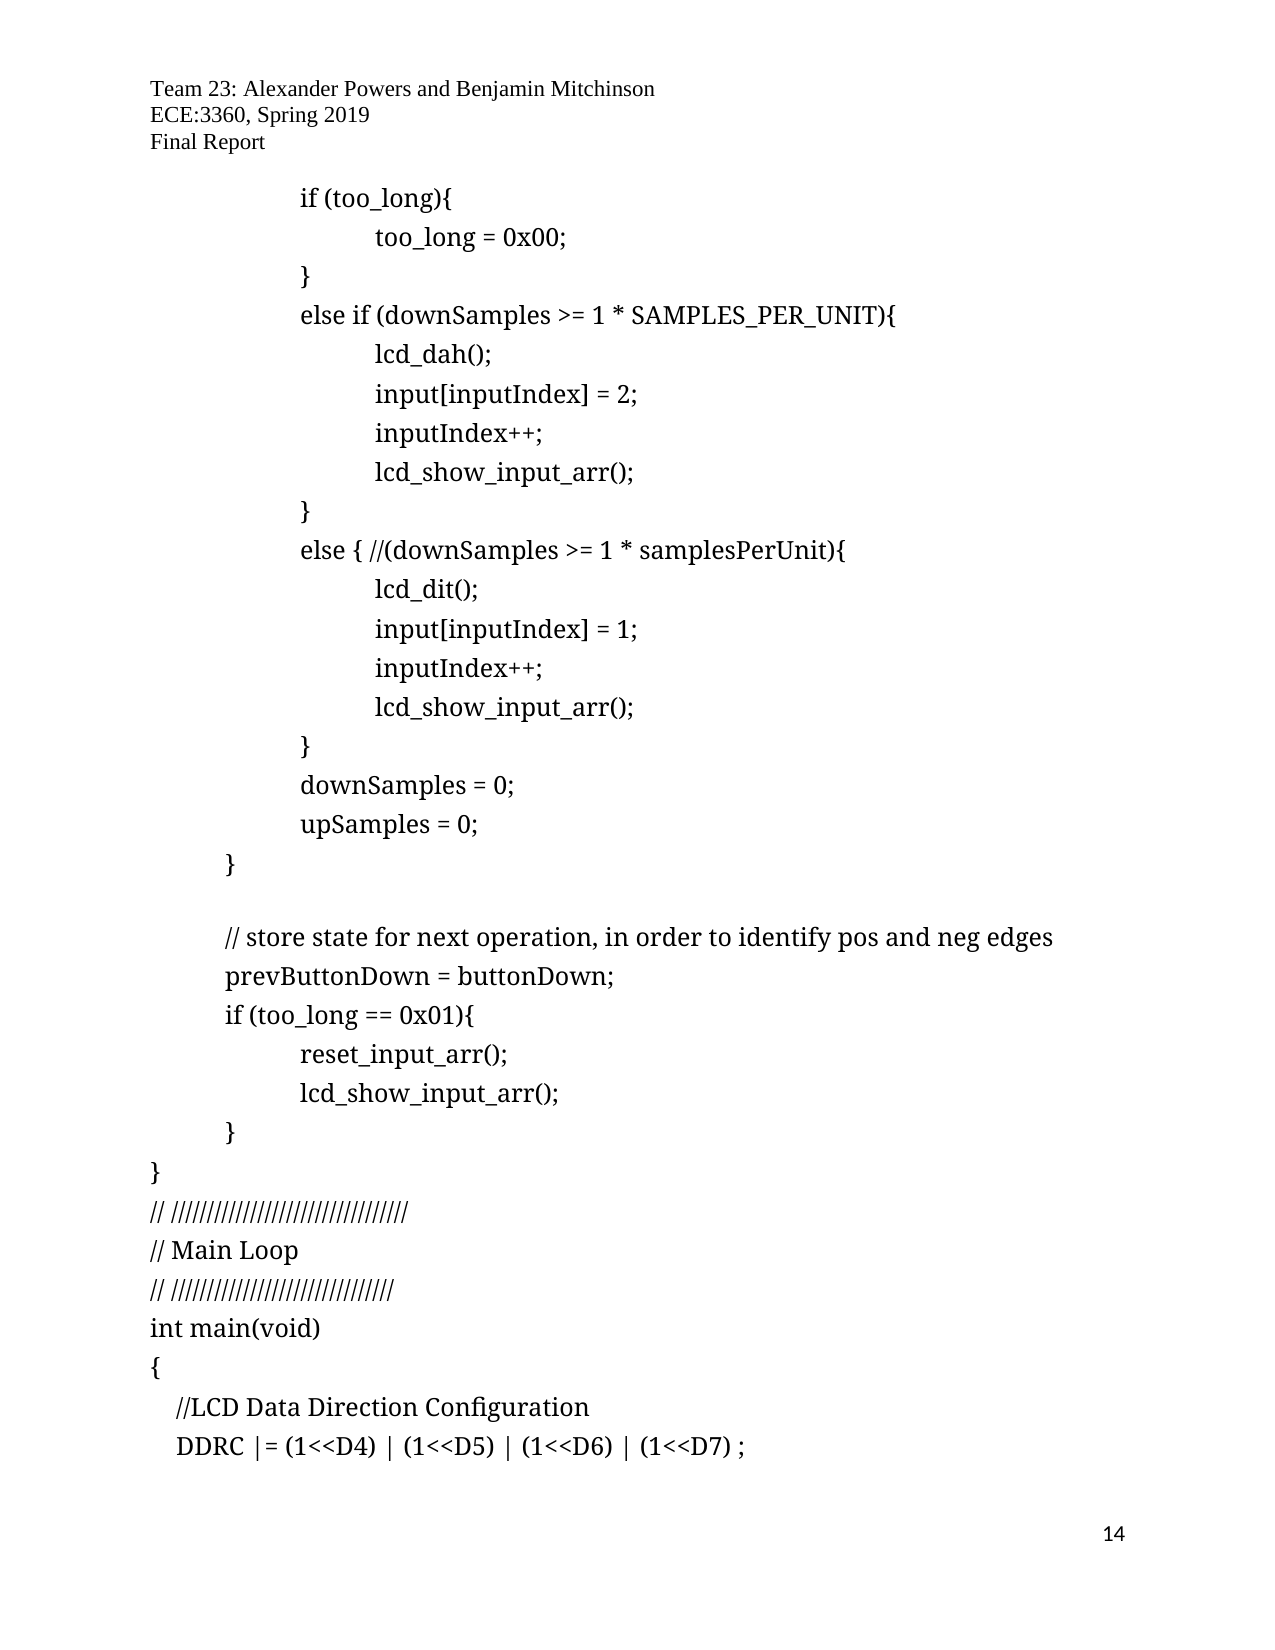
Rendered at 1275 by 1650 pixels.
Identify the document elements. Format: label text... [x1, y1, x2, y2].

text } [150, 729, 1125, 763]
text DDRC |= (1<<D4) | (1<<D5) | (1<<D6) | (1<<D7) ; [150, 1428, 1125, 1462]
text lcd_show_input_arr(); [150, 1076, 1125, 1110]
text lcd_show_input_arr(); [150, 454, 1125, 489]
text input[inputIndex] = 2; [150, 376, 1125, 410]
text } [150, 846, 1125, 880]
text inputIndex++; [150, 415, 1125, 449]
text if (too_long){ [150, 180, 1125, 214]
text downSamples = 0; [150, 768, 1125, 802]
text //LCD Data Direction Configuration [150, 1389, 1125, 1423]
text } [150, 259, 1125, 293]
text reset_input_arr(); [150, 1037, 1125, 1071]
text int main(void) [150, 1311, 1125, 1345]
text too_long = 0x00; [150, 219, 1125, 254]
text } [150, 494, 1125, 528]
text else if (downSamples >= 1 * SAMPLES_PER_UNIT){ [150, 298, 1125, 332]
text inputIndex++; [150, 650, 1125, 684]
text // ///////////////////////////////// [150, 1193, 1125, 1227]
text // store state for next operation, in order to identify pos and neg edges [150, 919, 1125, 953]
text lcd_dit(); [150, 572, 1125, 606]
text input[inputIndex] = 1; [150, 611, 1125, 645]
text else { //(downSamples >= 1 * samplesPerUnit){ [150, 533, 1125, 567]
text lcd_dah(); [150, 337, 1125, 371]
text } [150, 1154, 1125, 1188]
text } [150, 1115, 1125, 1149]
text upSamples = 0; [150, 807, 1125, 841]
text if (too_long == 0x01){ [150, 998, 1125, 1032]
text // Main Loop [150, 1233, 1125, 1267]
text lcd_show_input_arr(); [150, 689, 1125, 724]
text prevButtonDown = buttonDown; [150, 958, 1125, 992]
text // /////////////////////////////// [150, 1272, 1125, 1306]
text { [150, 1350, 1125, 1384]
